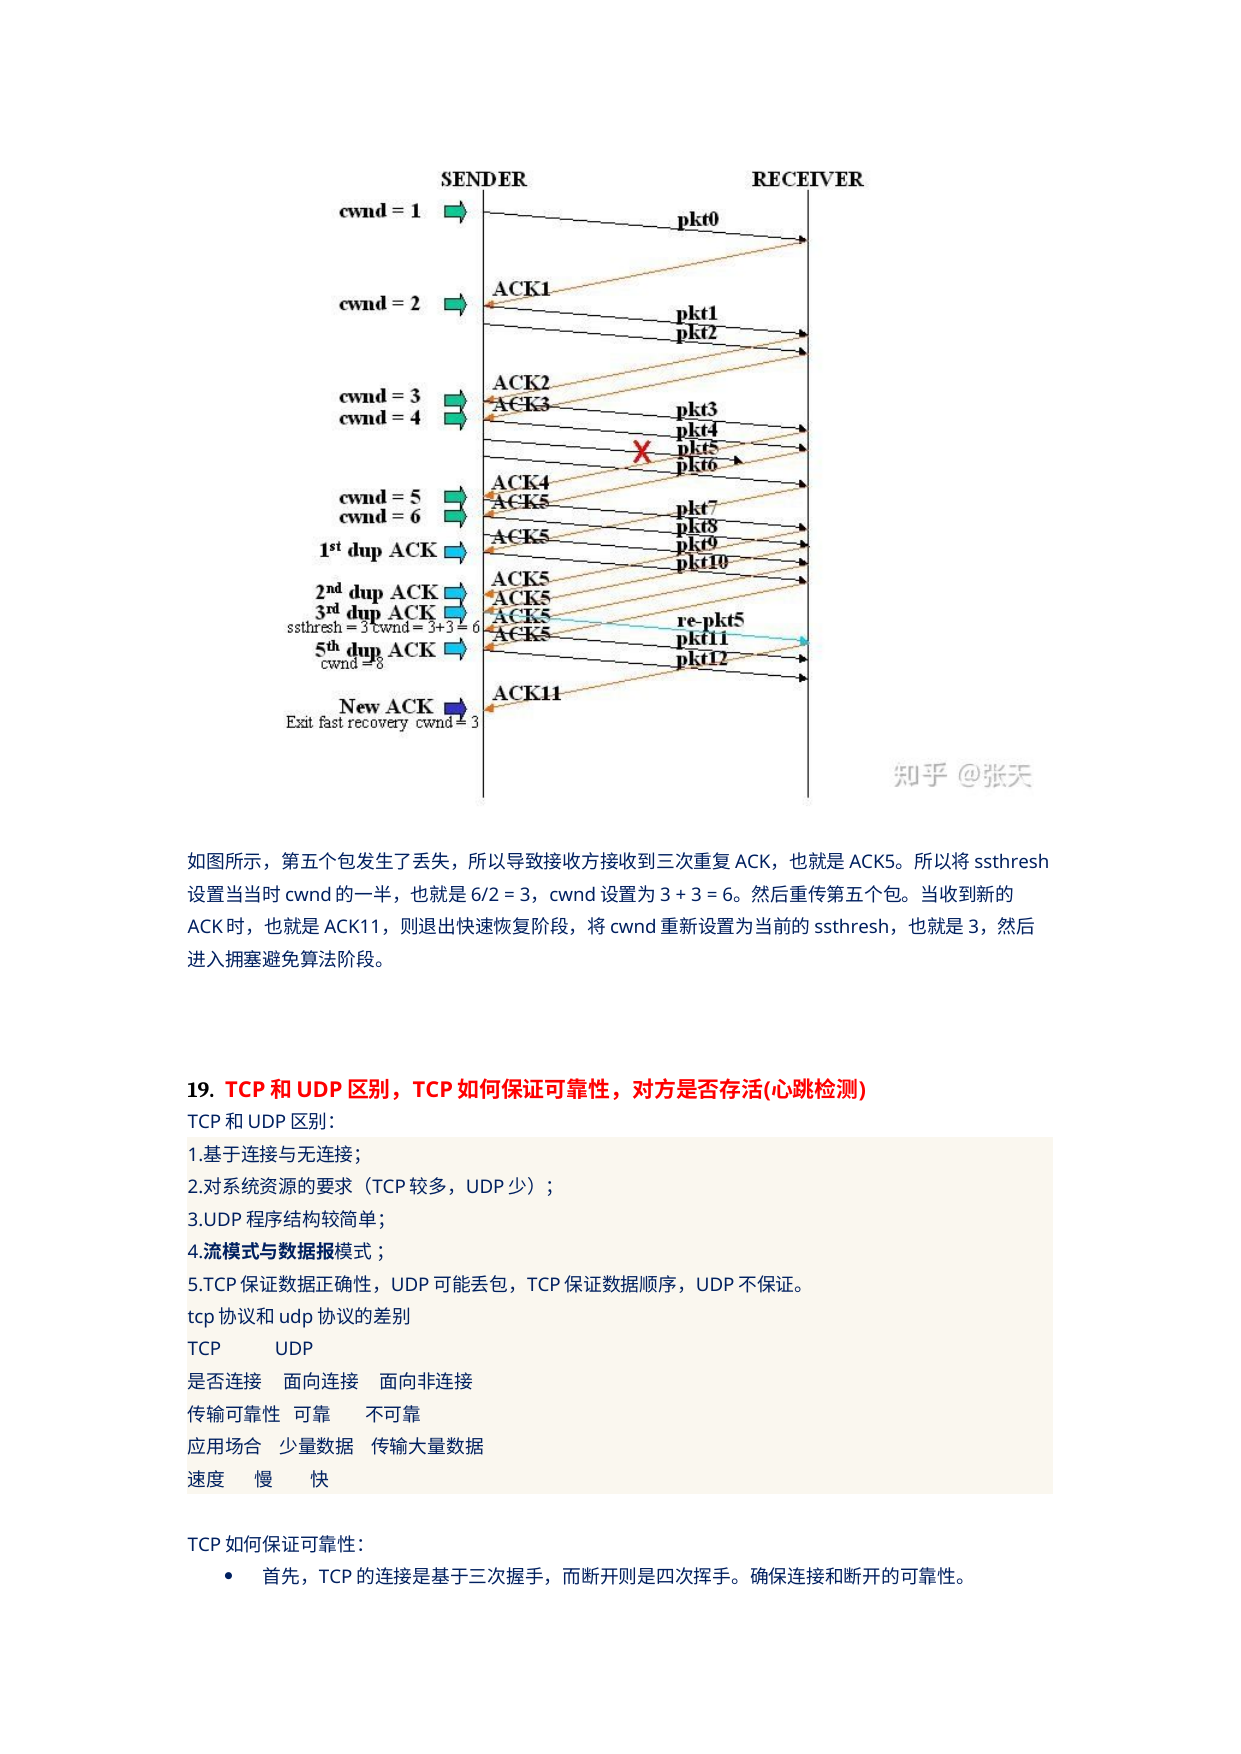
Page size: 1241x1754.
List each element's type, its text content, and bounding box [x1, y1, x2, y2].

title TCP和UDP区别，TCP如何保证可靠性，对方是否存活(心跳检测) [187, 1072, 1053, 1104]
text 如图所示，第五个包发生了丢失，所以导致接收方接收到三次重复ACK，也就是ACK5。所以将ssthresh设置当当时cwnd的一半，也就是6/2 = 3，cwnd设置为3 + 3 = 6。然后重传第五个包。当收到新的ACK时，也就是ACK11，则退出快速恢复阶段，将cwnd重新设置为当前的ssthresh，也就是3，然后进入拥塞避免算法阶段。 [187, 844, 1053, 974]
text TCP如何保证可靠性： [187, 1527, 1053, 1559]
text 1.基于连接与无连接； 2.对系统资源的要求（TCP较多，UDP少）； 3.UDP程序结构较简单； 4.流模式与数据报模式 ； [187, 1137, 1053, 1267]
picture [187, 162, 1053, 811]
text tcp协议和udp协议的差别 TCP UDP 是否连接 面向连接 面向非连接 传输可靠性 可靠 不可靠 应用场合 少量数据 传输大量数据 速度 慢 快 [187, 1299, 1053, 1494]
list 首先，TCP的连接是基于三次握手，而断开则是四次挥手。确保连接和断开的可靠性。 [225, 1559, 1053, 1592]
text 5.TCP保证数据正确性，UDP可能丢包，TCP保证数据顺序，UDP不保证。 [187, 1267, 1053, 1299]
text TCP和UDP区别： [187, 1104, 1053, 1137]
